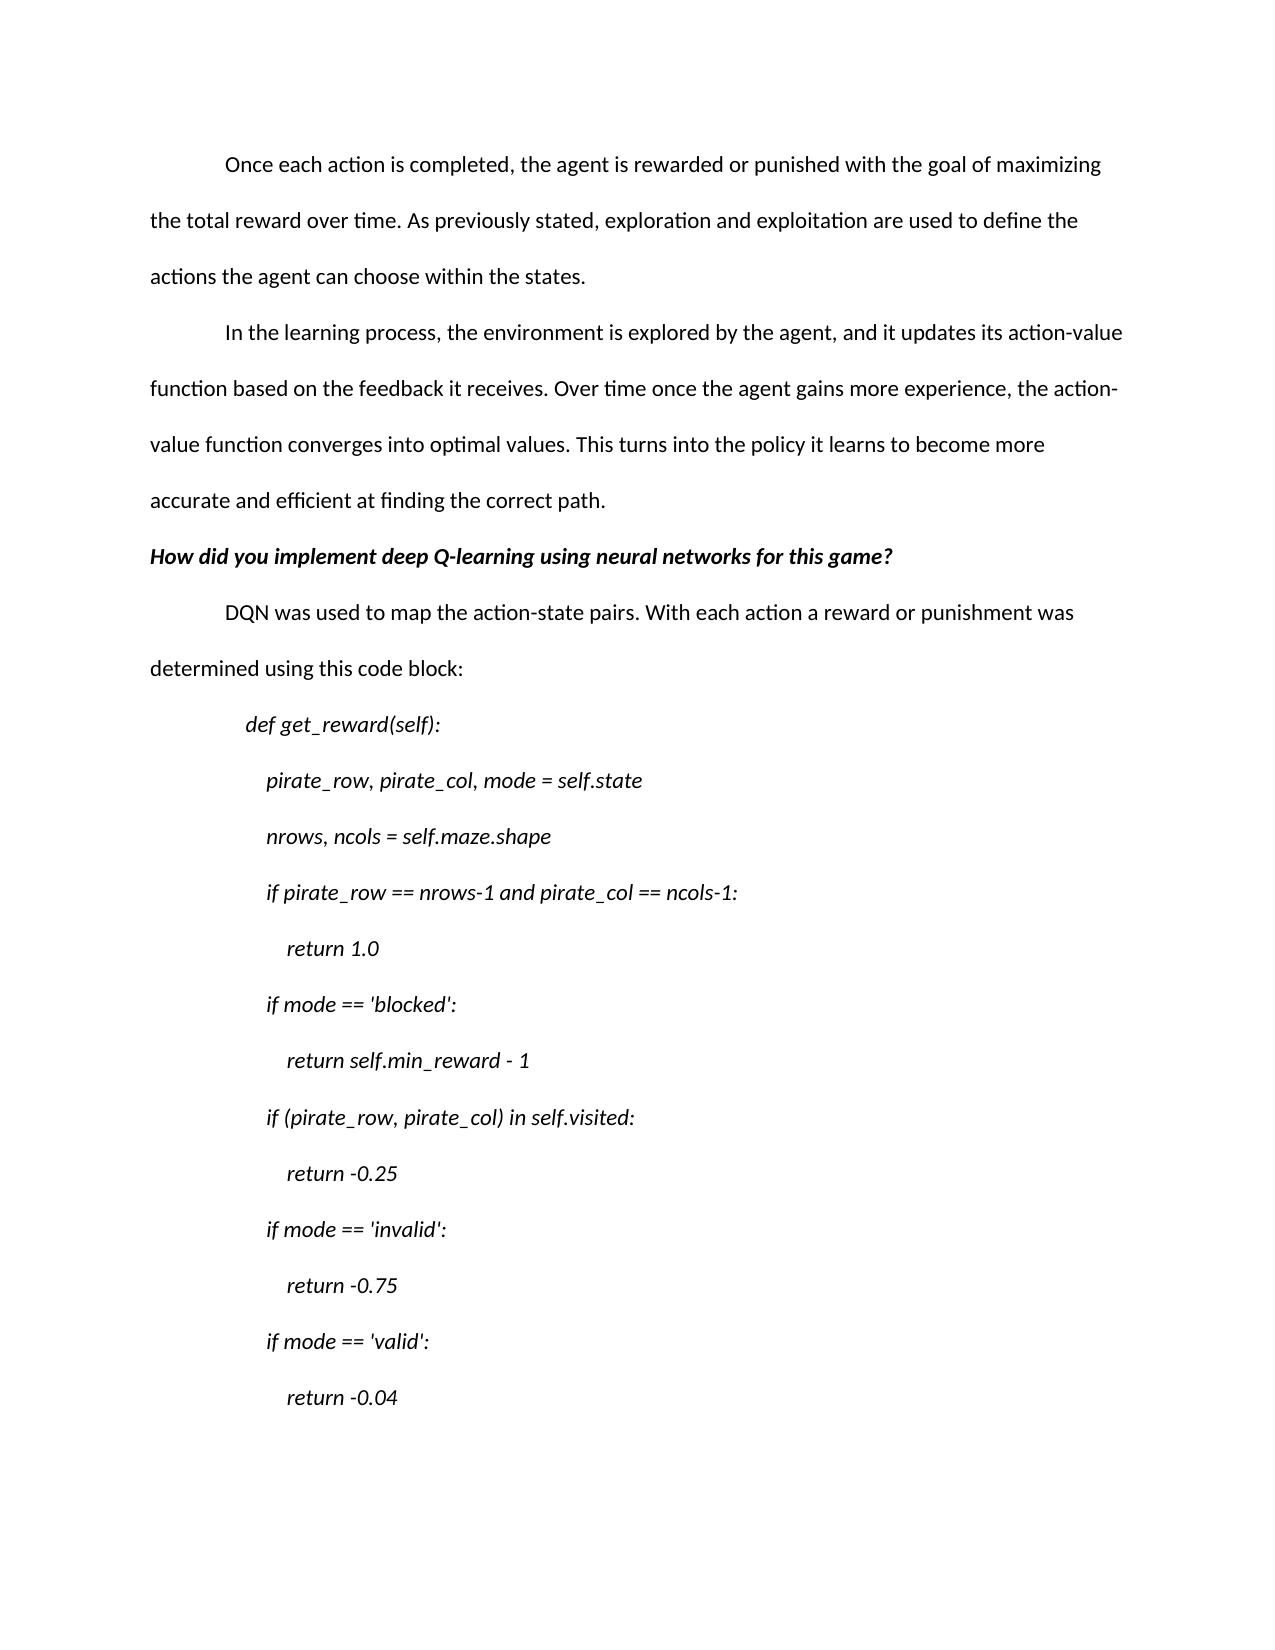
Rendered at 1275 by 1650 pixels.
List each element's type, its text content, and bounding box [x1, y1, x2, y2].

text if (pirate_row, pirate_col) in self.visited: [150, 1103, 1125, 1131]
text Once each action is completed, the agent is rewarded or punished with the goal of maximizing the total reward over time. As previously stated, exploration and exploitation are used to define the actions the agent can choose within the states. [150, 150, 1125, 290]
text In the learning process, the environment is explored by the agent, and it updates its action-value function based on the feedback it receives. Over time once the agent gains more experience, the action-value function converges into optimal values. This turns into the policy it learns to become more accurate and efficient at finding the correct path. [150, 318, 1125, 514]
text return -0.04 [150, 1383, 1125, 1411]
text return self.min_reward - 1 [150, 1047, 1125, 1075]
text return -0.75 [150, 1271, 1125, 1299]
text nrows, ncols = self.maze.shape [150, 822, 1125, 851]
text return 1.0 [150, 934, 1125, 963]
subtitle How did you implement deep Q-learning using neural networks for this game? [150, 542, 1125, 570]
text return -0.25 [150, 1159, 1125, 1187]
text if mode == 'valid': [150, 1327, 1125, 1355]
text pirate_row, pirate_col, mode = self.state [150, 766, 1125, 794]
text if mode == 'invalid': [150, 1215, 1125, 1243]
text if mode == 'blocked': [150, 991, 1125, 1019]
text if pirate_row == nrows-1 and pirate_col == ncols-1: [150, 878, 1125, 907]
text DQN was used to map the action-state pairs. With each action a reward or punishment was determined using this code block: [150, 598, 1125, 682]
text def get_reward(self): [150, 710, 1125, 738]
